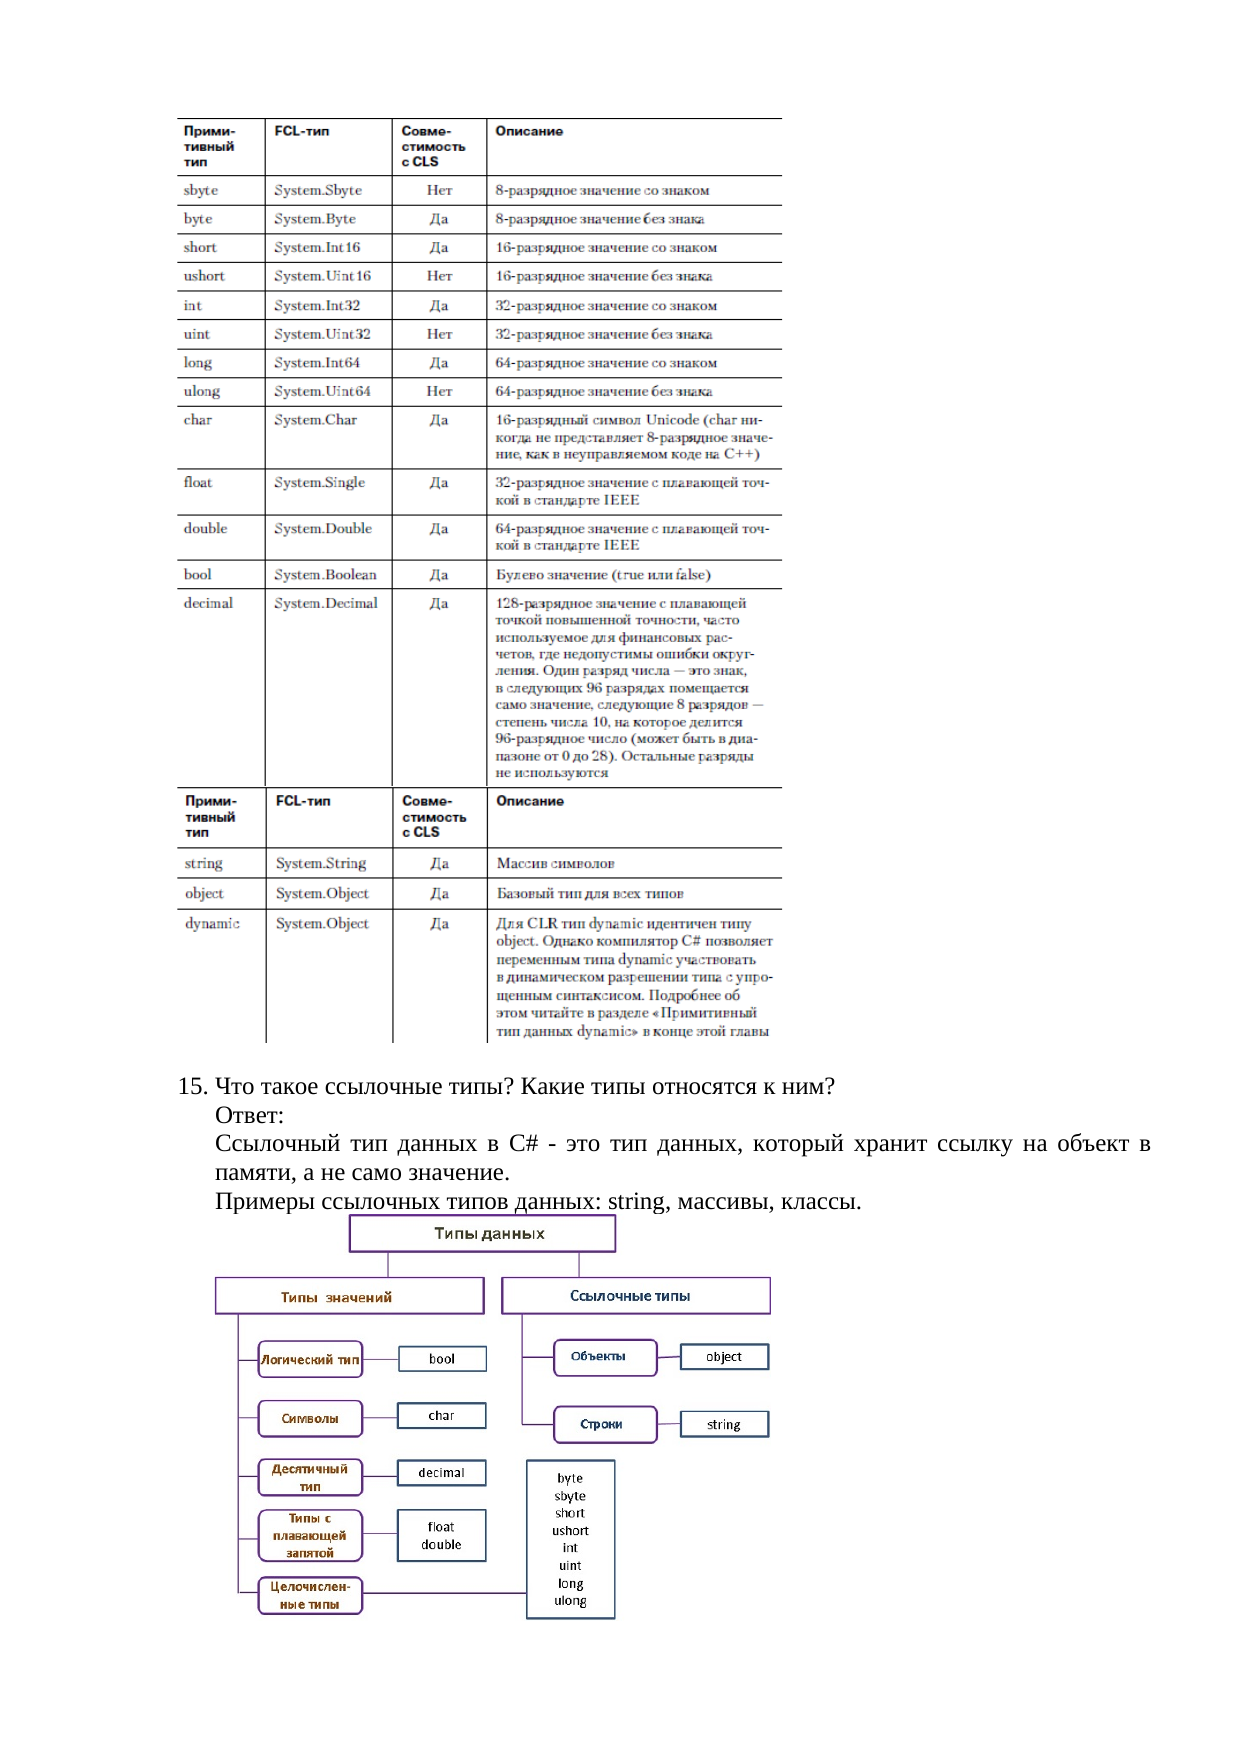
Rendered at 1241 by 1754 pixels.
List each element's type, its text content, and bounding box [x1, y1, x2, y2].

text Ссылочный тип данных в C# - это тип данных, который хранит ссылку на объект в памяти, а не само значение. [215, 1128, 1152, 1186]
picture [214, 1214, 771, 1621]
list Что такое ссылочные типы? Какие типы относятся к ним? [177, 1071, 1152, 1100]
text Ответ: [215, 1100, 1152, 1128]
text Примеры ссылочных типов данных: string, массивы, классы. [215, 1186, 1152, 1215]
picture [177, 118, 783, 1043]
